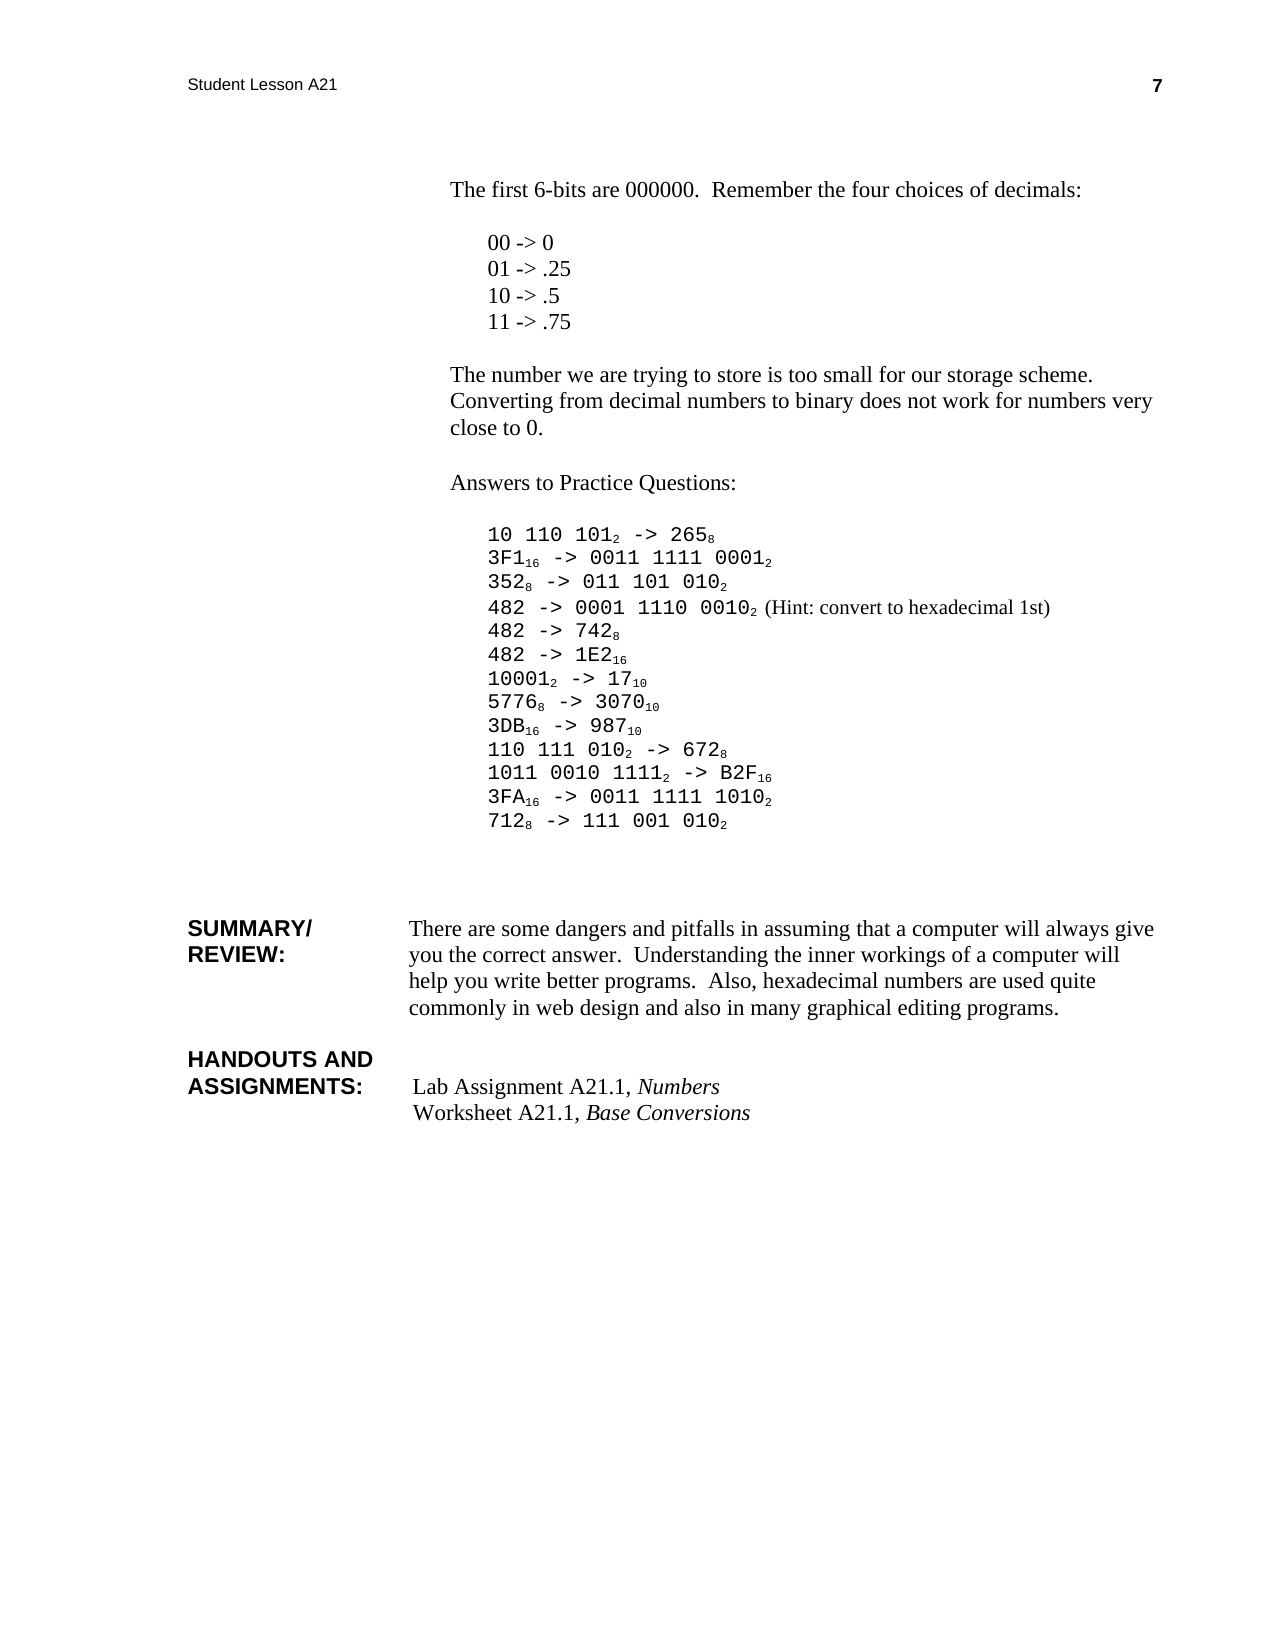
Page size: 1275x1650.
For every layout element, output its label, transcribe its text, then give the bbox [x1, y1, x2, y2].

text 482 -> 7428 [487, 620, 1162, 644]
text 00 -> 0 [412, 229, 1162, 255]
text The first 6-bits are 000000. Remember the four choices of decimals: [412, 176, 1162, 203]
text The number we are trying to store is too small for our storage scheme. Converting from decimal numbers to binary does not work for numbers very close to 0. [450, 361, 1162, 440]
text 482 -> 1E216 [487, 644, 1162, 668]
text 10 -> .5 [412, 282, 1162, 308]
text 3F116 -> 0011 1111 00012 [487, 547, 1162, 571]
text Answers to Practice Questions: [450, 469, 1162, 524]
text 3528 -> 011 101 0102 [487, 571, 1162, 595]
text 01 -> .25 [412, 255, 1162, 282]
text 100012 -> 1710 [487, 668, 1162, 691]
text 7128 -> 111 001 0102 [450, 809, 1162, 833]
text 3DB16 -> 98710 [487, 715, 1162, 739]
text HANDOUTS AND [187, 1046, 1162, 1073]
table_header SUMMARY/ REVIEW: [176, 915, 397, 1020]
text 1011 0010 11112 -> B2F16 [487, 762, 1162, 786]
text 10 110 1012 -> 2658 [487, 524, 1162, 547]
table_header There are some dangers and pitfalls in assuming that a computer will always give you the correct answer. Understanding the inner workings of a computer will help you write better programs. Also, hexadecimal numbers are used quite commonly in web design and also in many graphical editing programs. [397, 915, 1174, 1020]
text 3FA16 -> 0011 1111 10102 [487, 786, 1162, 809]
text 11 -> .75 [412, 308, 1162, 334]
text ASSIGNMENTS: Lab Assignment A21.1, Numbers [187, 1073, 1162, 1099]
text 57768 -> 307010 [487, 691, 1162, 715]
text Worksheet A21.1, Base Conversions [412, 1099, 1162, 1126]
text 110 111 0102 -> 6728 [487, 739, 1162, 762]
text 482 -> 0001 1110 00102 (Hint: convert to hexadecimal 1st) [487, 595, 1162, 620]
